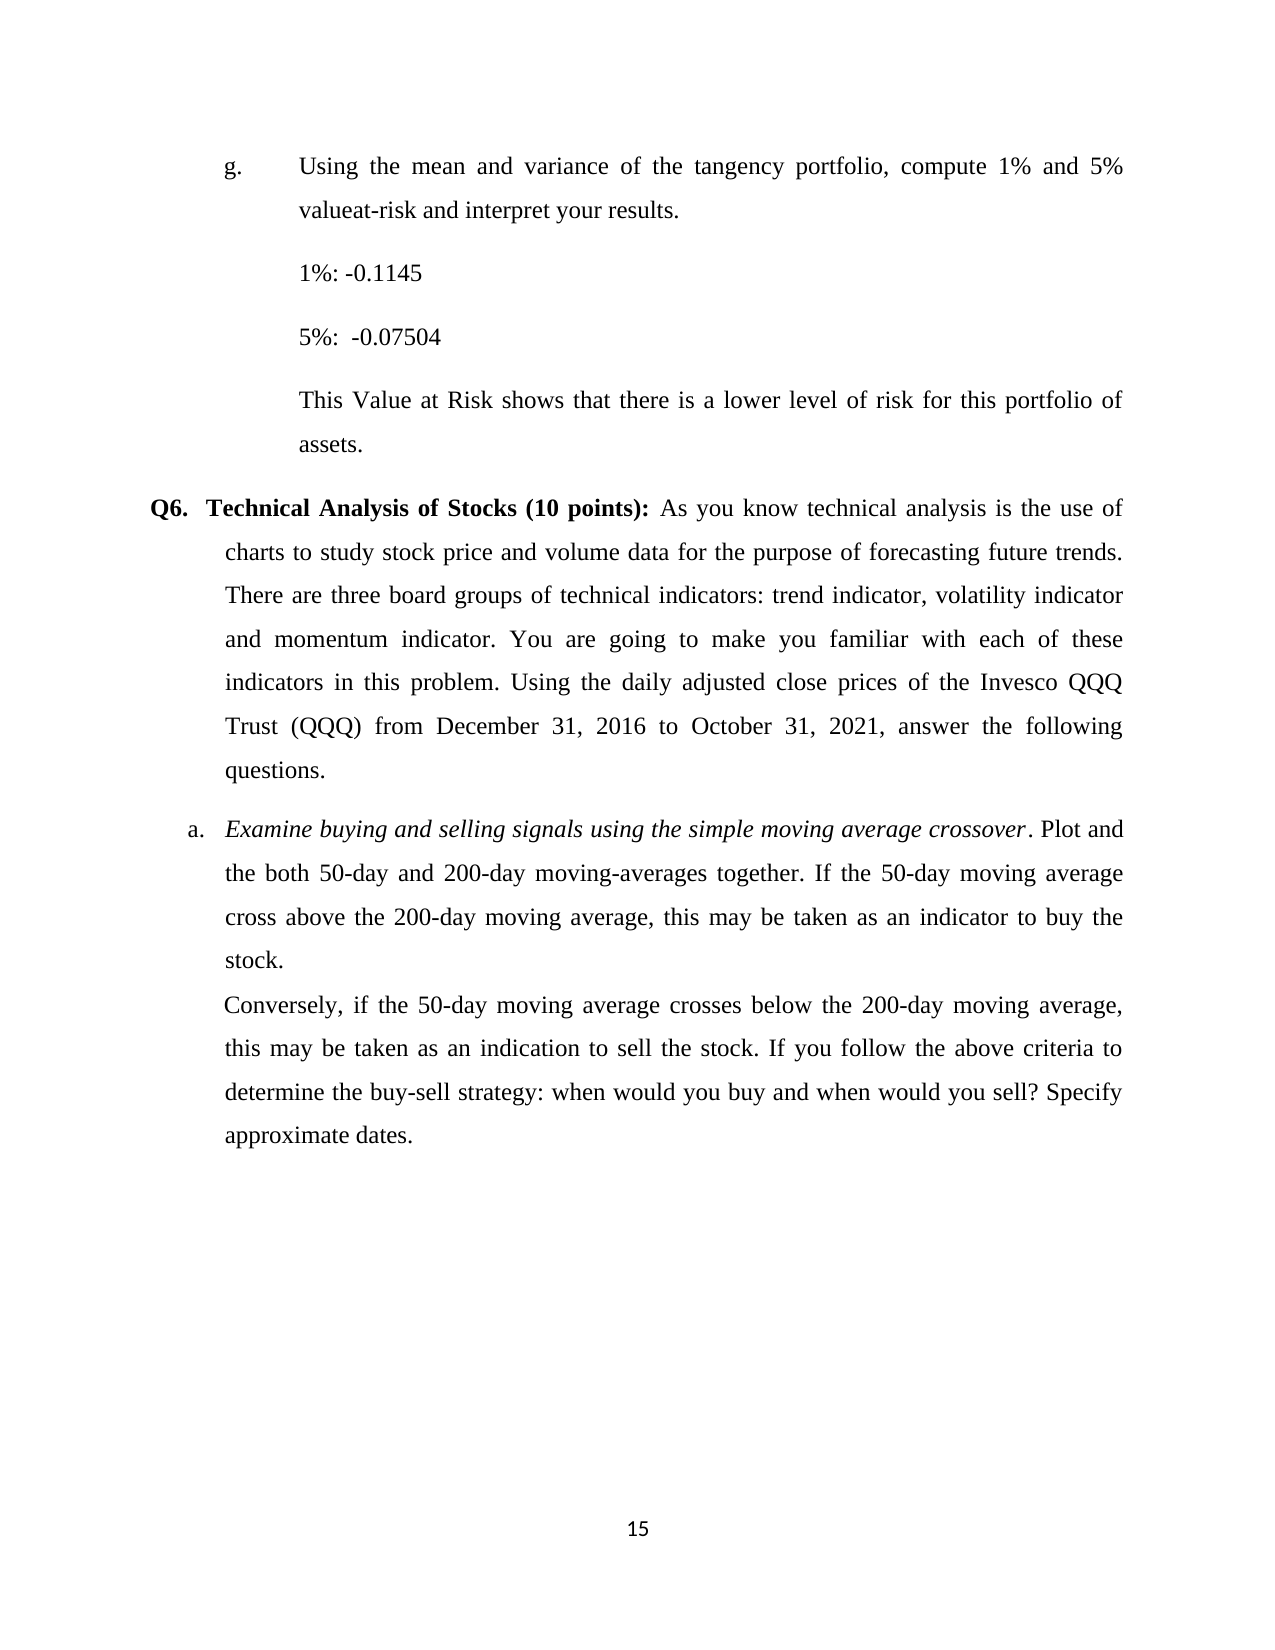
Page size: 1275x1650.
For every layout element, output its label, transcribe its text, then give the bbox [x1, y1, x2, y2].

text This Value at Risk shows that there is a lower level of risk for this portfolio of assets. [298, 386, 1124, 458]
text Conversely, if the 50-day moving average crosses below the 200-day moving average, this may be taken as an indication to sell the stock. If you follow the above criteria to determine the buy-sell strategy: when would you buy and when would you sell? Specify approximate dates. [223, 990, 1124, 1149]
text 5%: -0.07504 [298, 322, 1124, 351]
list Examine buying and selling signals using the simple moving average crossover. Plot and the both 50-day and 200-day moving-averages together. If the 50-day moving average cross above the 200-day moving average, this may be taken as an indicator to buy the stock. [187, 814, 1124, 974]
text 1%: -0.1145 [298, 258, 1124, 287]
list Using the mean and variance of the tangency portfolio, compute 1% and 5% valueat-risk and interpret your results. [223, 151, 1124, 223]
text Q6. Technical Analysis of Stocks (10 points): As you know technical analysis is the use of charts to study stock price and volume data for the purpose of forecasting future trends. There are three board groups of technical indicators: trend indicator, volatility indicator and momentum indicator. You are going to make you familiar with each of these indicators in this problem. Using the daily adjusted close prices of the Invesco QQQ Trust (QQQ) from December 31, 2016 to October 31, 2021, answer the following questions. [150, 493, 1124, 783]
